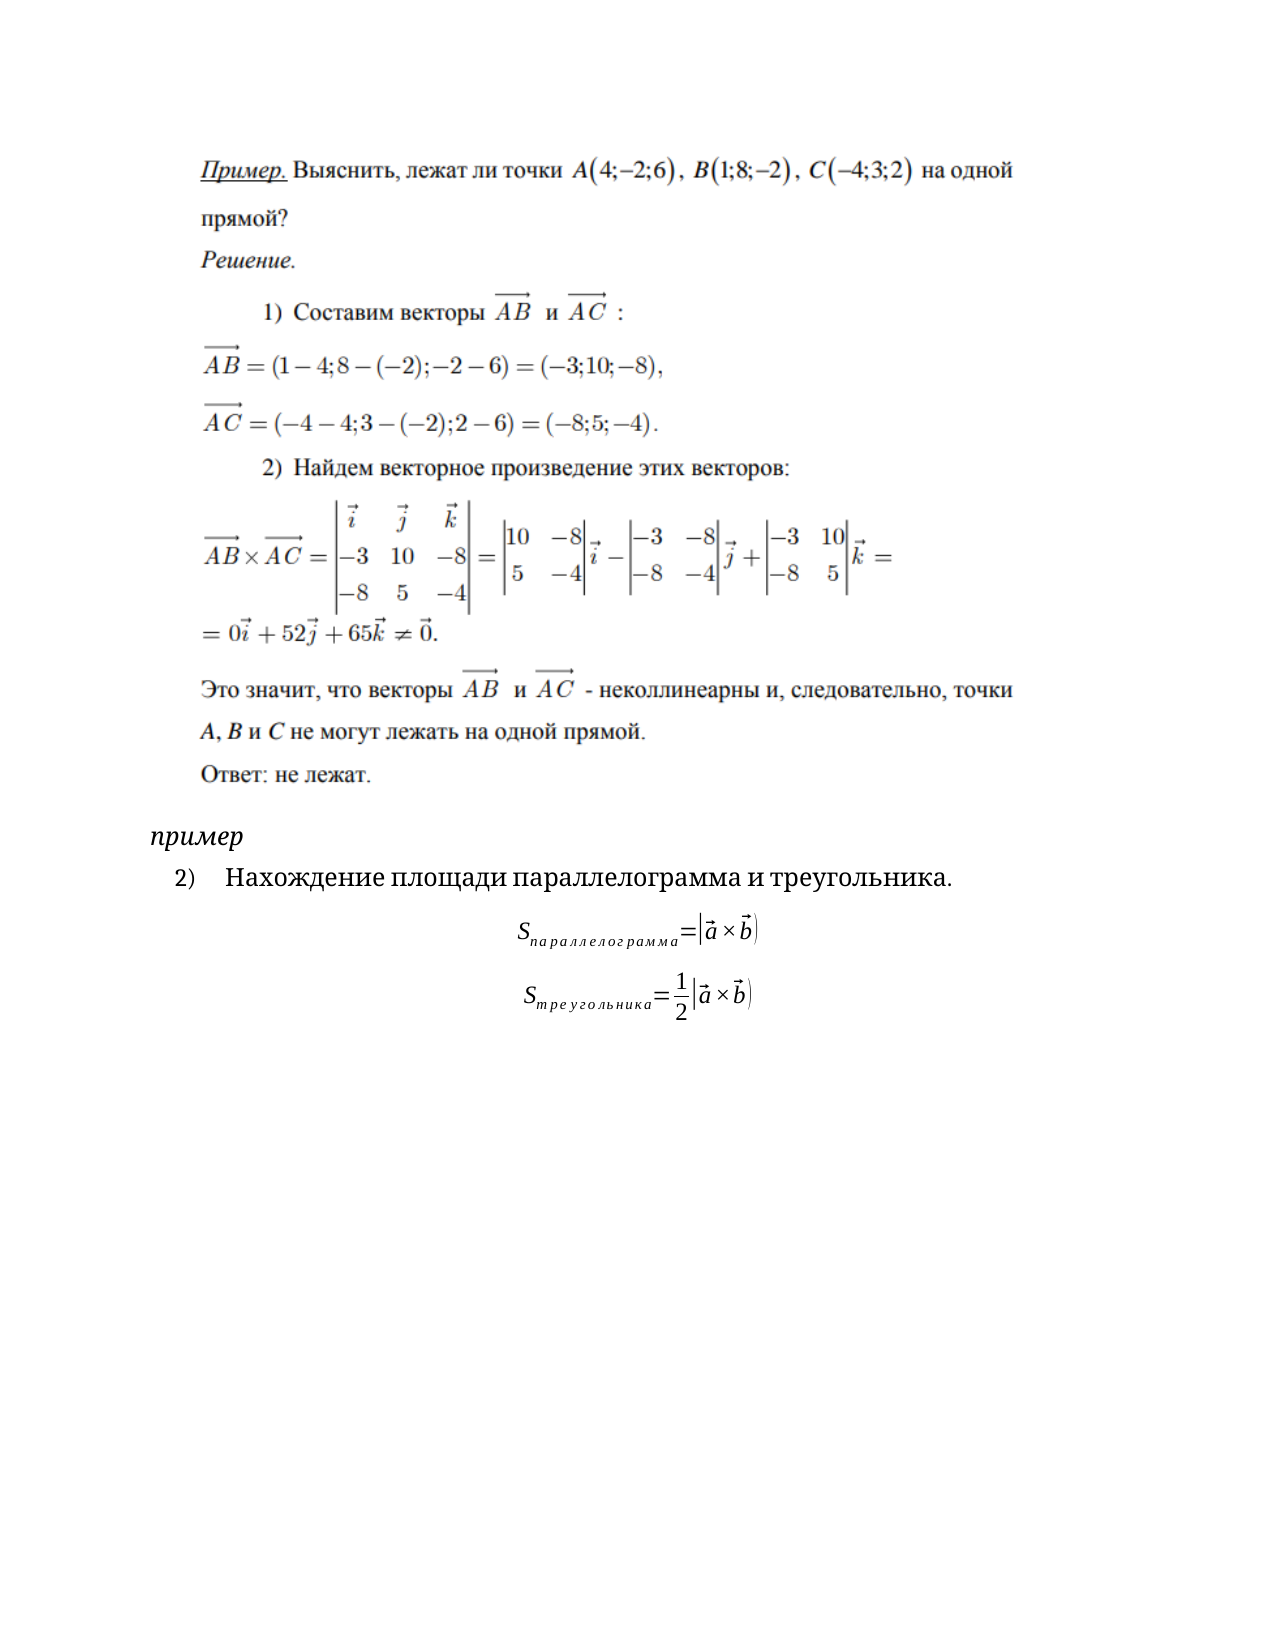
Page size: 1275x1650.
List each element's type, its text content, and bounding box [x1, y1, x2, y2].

picture [168, 150, 1044, 803]
list Нахождение площади параллелограмма и треугольника. [175, 864, 1125, 893]
text пример [150, 823, 1125, 852]
